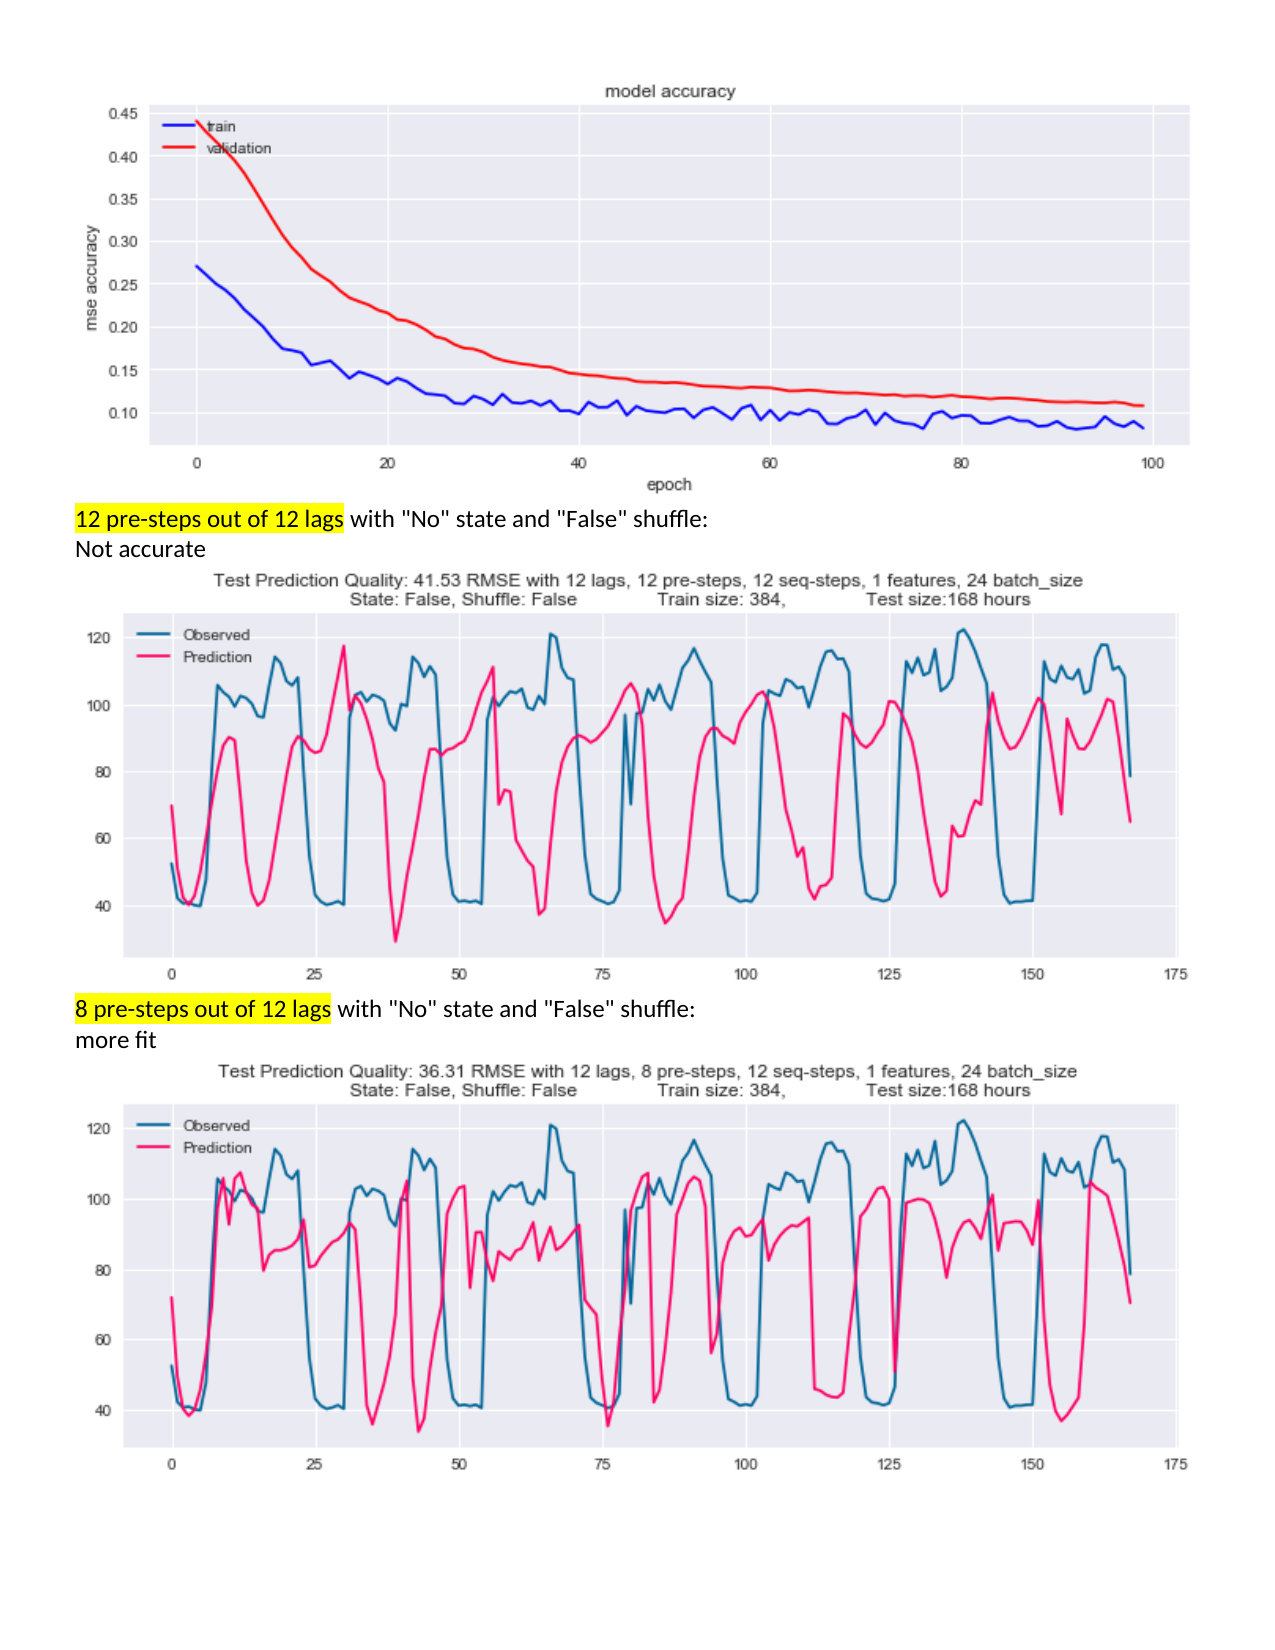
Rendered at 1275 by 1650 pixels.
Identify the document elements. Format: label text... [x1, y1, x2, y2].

picture [75, 75, 1200, 503]
picture [75, 563, 1200, 994]
picture [75, 1054, 1200, 1484]
text 8 pre-steps out of 12 lags with "No" state and "False" shuffle: [331, 994, 1200, 1024]
text 12 pre-steps out of 12 lags with "No" state and "False" shuffle: [344, 503, 1200, 533]
text more fit [75, 1024, 1200, 1054]
text Not accurate [75, 533, 1200, 563]
